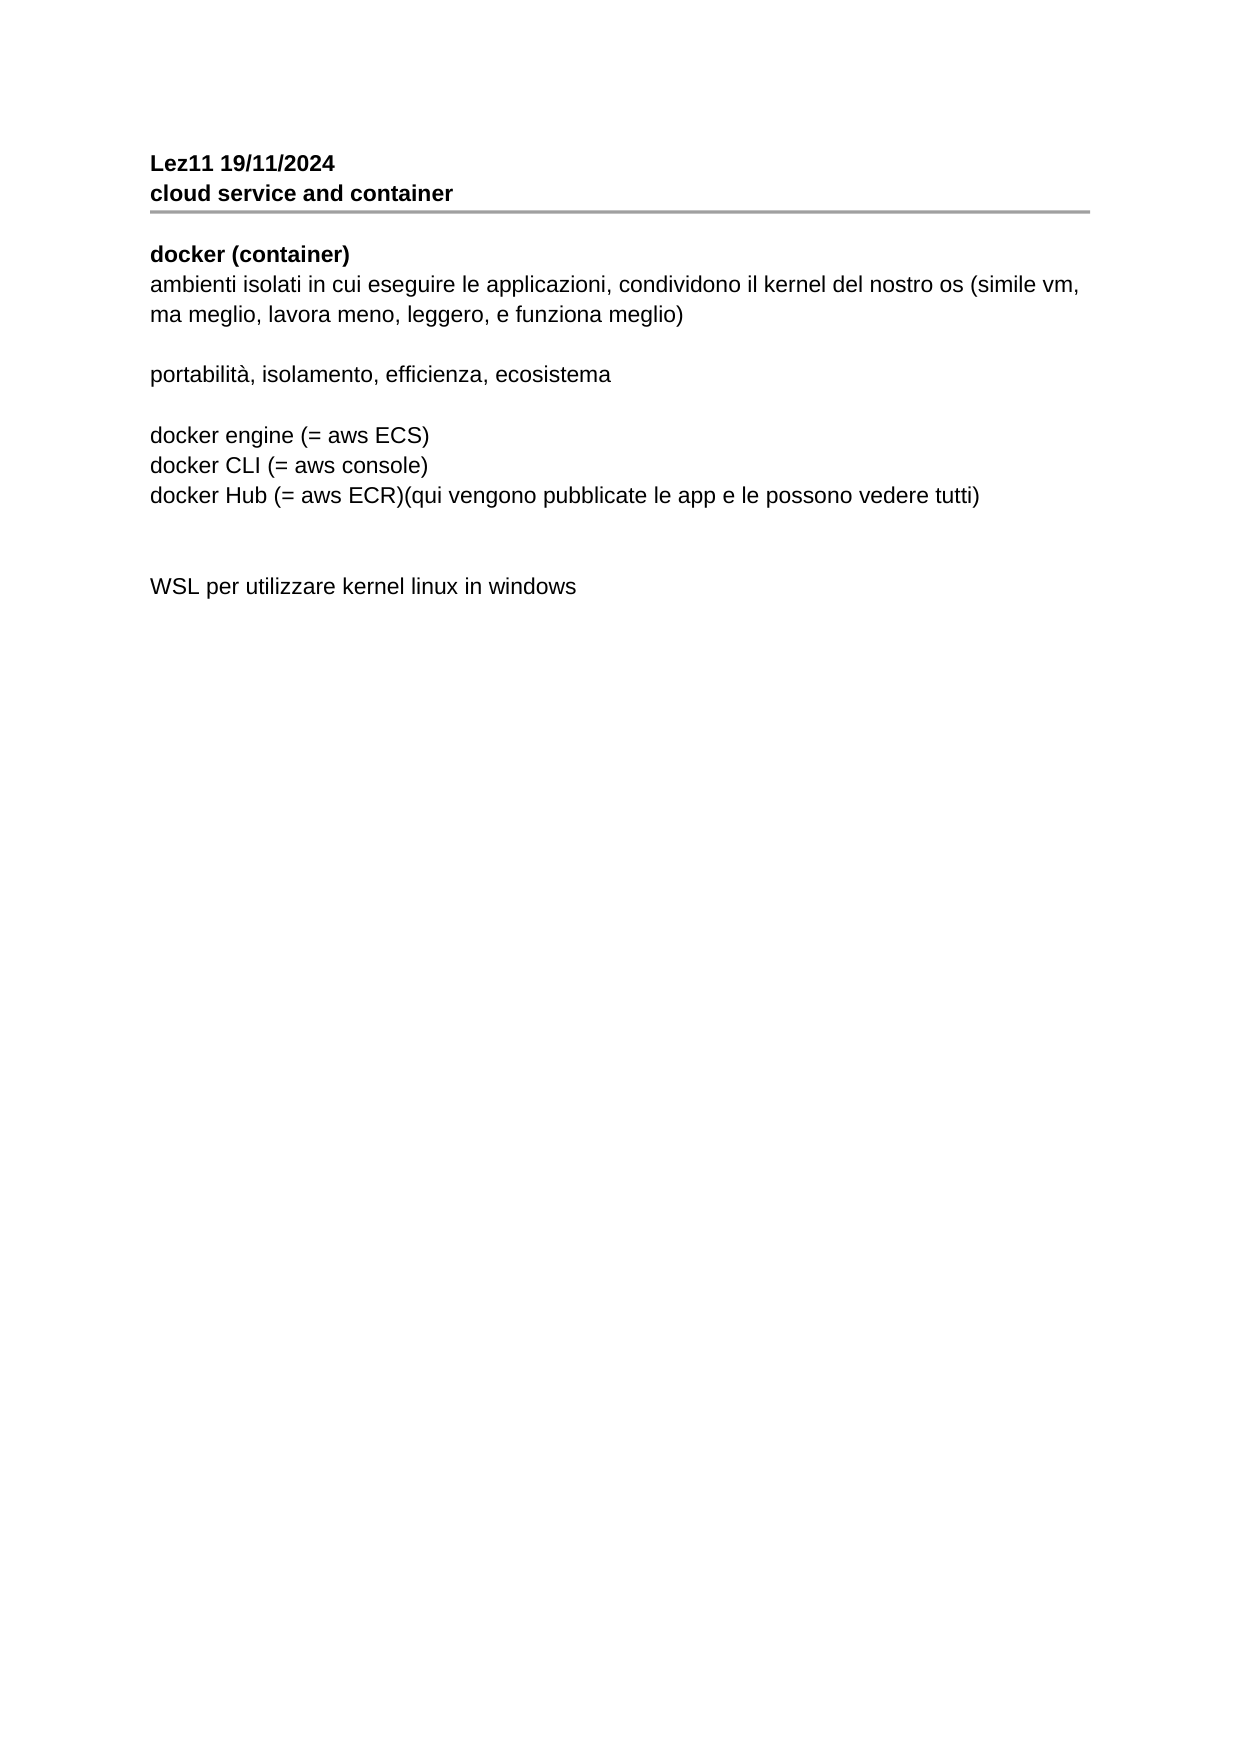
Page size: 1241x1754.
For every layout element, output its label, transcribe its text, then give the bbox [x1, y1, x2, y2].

text docker engine (= aws ECS) [150, 422, 1090, 448]
text Lez11 19/11/2024 [150, 150, 1090, 176]
text docker CLI (= aws console) [150, 452, 1090, 478]
text portabilità, isolamento, efficienza, ecosistema [150, 361, 1090, 388]
text WSL per utilizzare kernel linux in windows [150, 573, 1090, 599]
text cloud service and container [150, 180, 1090, 207]
text docker (container) ambienti isolati in cui eseguire le applicazioni, condividono il kernel del nostro os (simile vm, ma meglio, lavora meno, leggero, e funziona meglio) [150, 241, 1090, 327]
text docker Hub (= aws ECR)(qui vengono pubblicate le app e le possono vedere tutti) [150, 482, 1090, 509]
